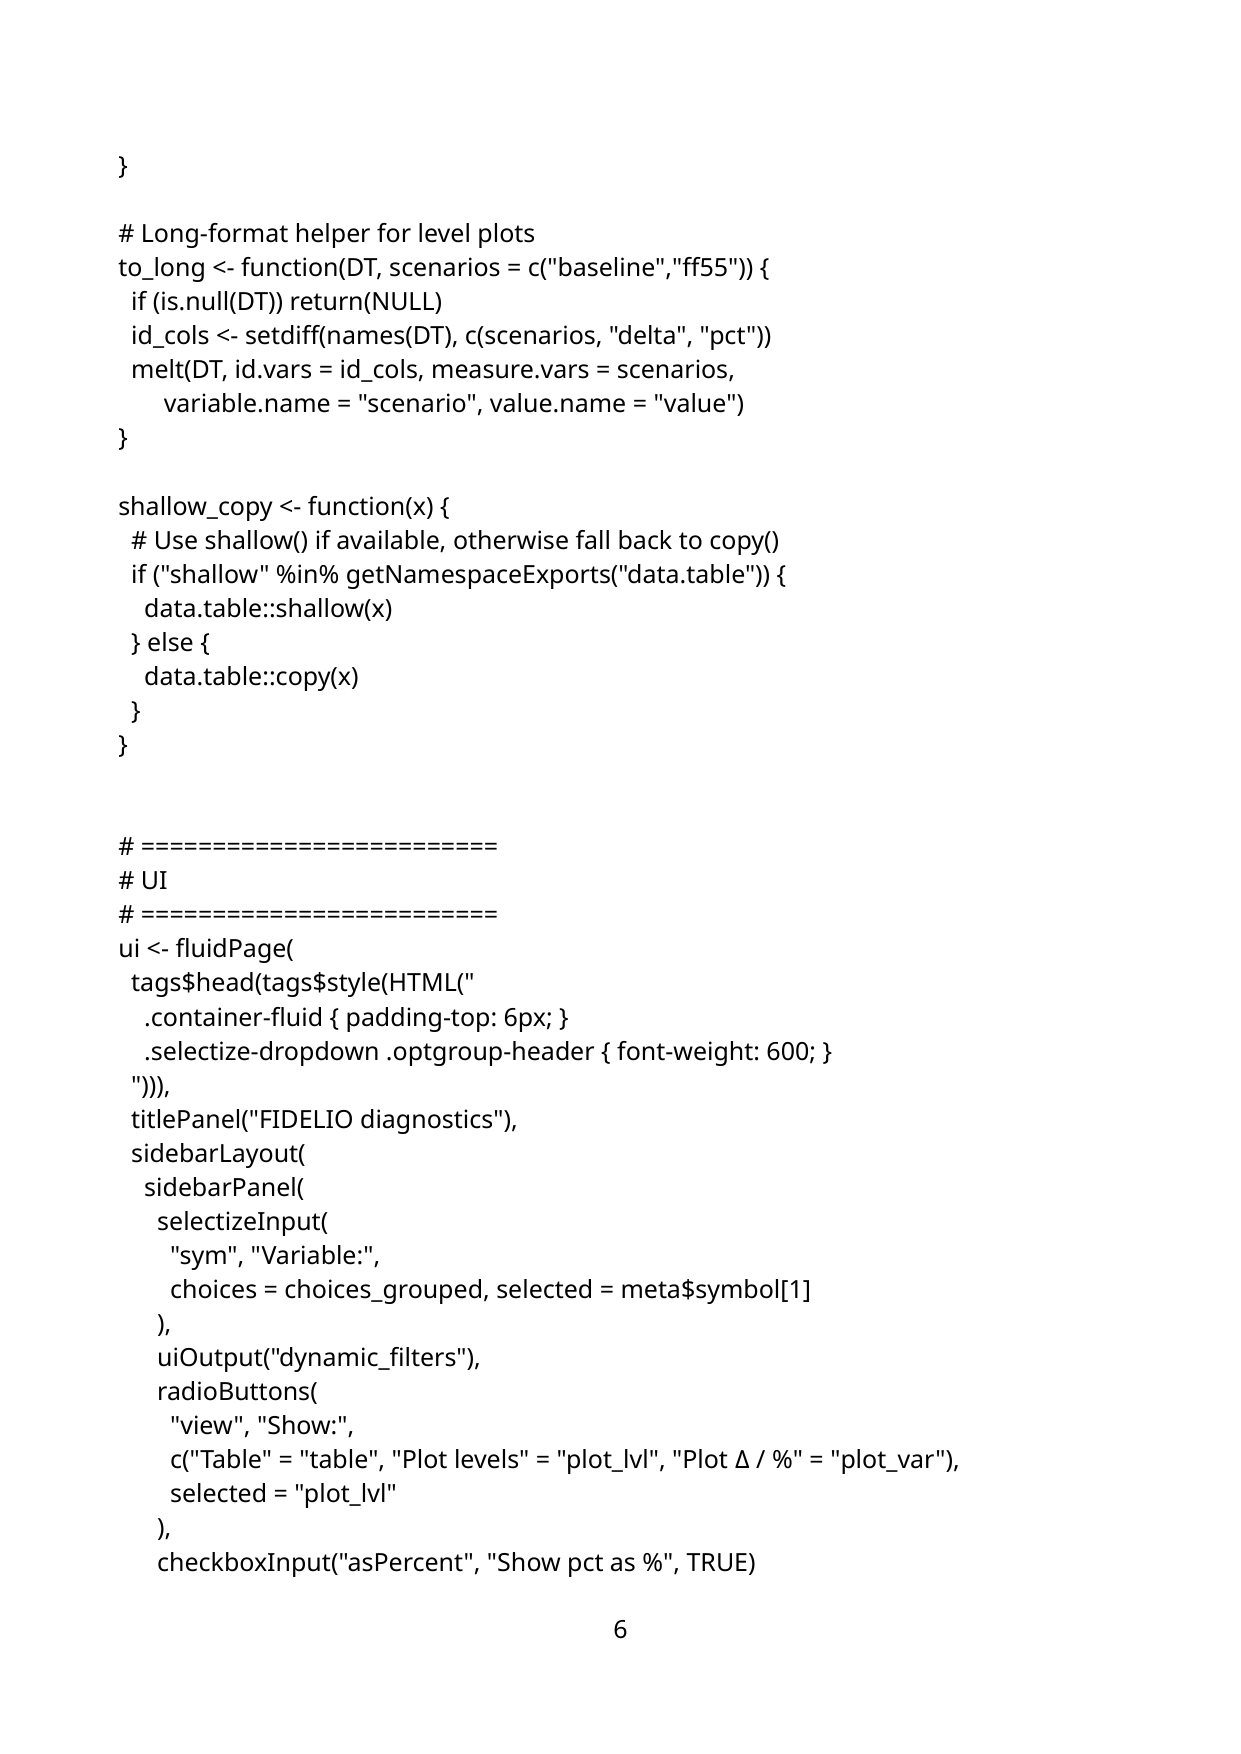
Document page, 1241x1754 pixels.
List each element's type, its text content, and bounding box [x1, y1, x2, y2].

text tags$head(tags$style(HTML(" [118, 965, 1122, 999]
text radioButtons( [118, 1374, 1122, 1408]
text } [118, 420, 1122, 454]
text to_long <- function(DT, scenarios = c("baseline","ff55")) { [118, 250, 1122, 284]
text } else { [118, 624, 1122, 658]
text # ========================= [118, 897, 1122, 931]
text ), [118, 1510, 1122, 1544]
text choices = choices_grouped, selected = meta$symbol[1] [118, 1272, 1122, 1306]
text uiOutput("dynamic_filters"), [118, 1340, 1122, 1374]
text variable.name = "scenario", value.name = "value") [118, 386, 1122, 420]
text if (is.null(DT)) return(NULL) [118, 284, 1122, 318]
text # ========================= [118, 829, 1122, 863]
text "))), [118, 1067, 1122, 1101]
text # Long-format helper for level plots [118, 216, 1122, 250]
text # UI [118, 863, 1122, 897]
text # Use shallow() if available, otherwise fall back to copy() [118, 522, 1122, 556]
text checkboxInput("asPercent", "Show pct as %", TRUE) [118, 1544, 1122, 1578]
text data.table::copy(x) [118, 658, 1122, 693]
text data.table::shallow(x) [118, 590, 1122, 624]
text } [118, 727, 1122, 761]
text } [118, 693, 1122, 727]
text sidebarPanel( [118, 1169, 1122, 1203]
text titlePanel("FIDELIO diagnostics"), [118, 1101, 1122, 1135]
text "sym", "Variable:", [118, 1238, 1122, 1272]
text ), [118, 1306, 1122, 1340]
text .container-fluid { padding-top: 6px; } [118, 999, 1122, 1033]
text ui <- fluidPage( [118, 931, 1122, 965]
text selectizeInput( [118, 1203, 1122, 1238]
text .selectize-dropdown .optgroup-header { font-weight: 600; } [118, 1033, 1122, 1067]
text "view", "Show:", [118, 1408, 1122, 1442]
text shallow_copy <- function(x) { [118, 488, 1122, 522]
text if ("shallow" %in% getNamespaceExports("data.table")) { [118, 556, 1122, 590]
text c("Table" = "table", "Plot levels" = "plot_lvl", "Plot Δ / %" = "plot_var"), [118, 1442, 1122, 1476]
text id_cols <- setdiff(names(DT), c(scenarios, "delta", "pct")) [118, 318, 1122, 352]
text selected = "plot_lvl" [118, 1476, 1122, 1510]
text } [118, 148, 1122, 182]
text melt(DT, id.vars = id_cols, measure.vars = scenarios, [118, 352, 1122, 386]
text sidebarLayout( [118, 1135, 1122, 1169]
